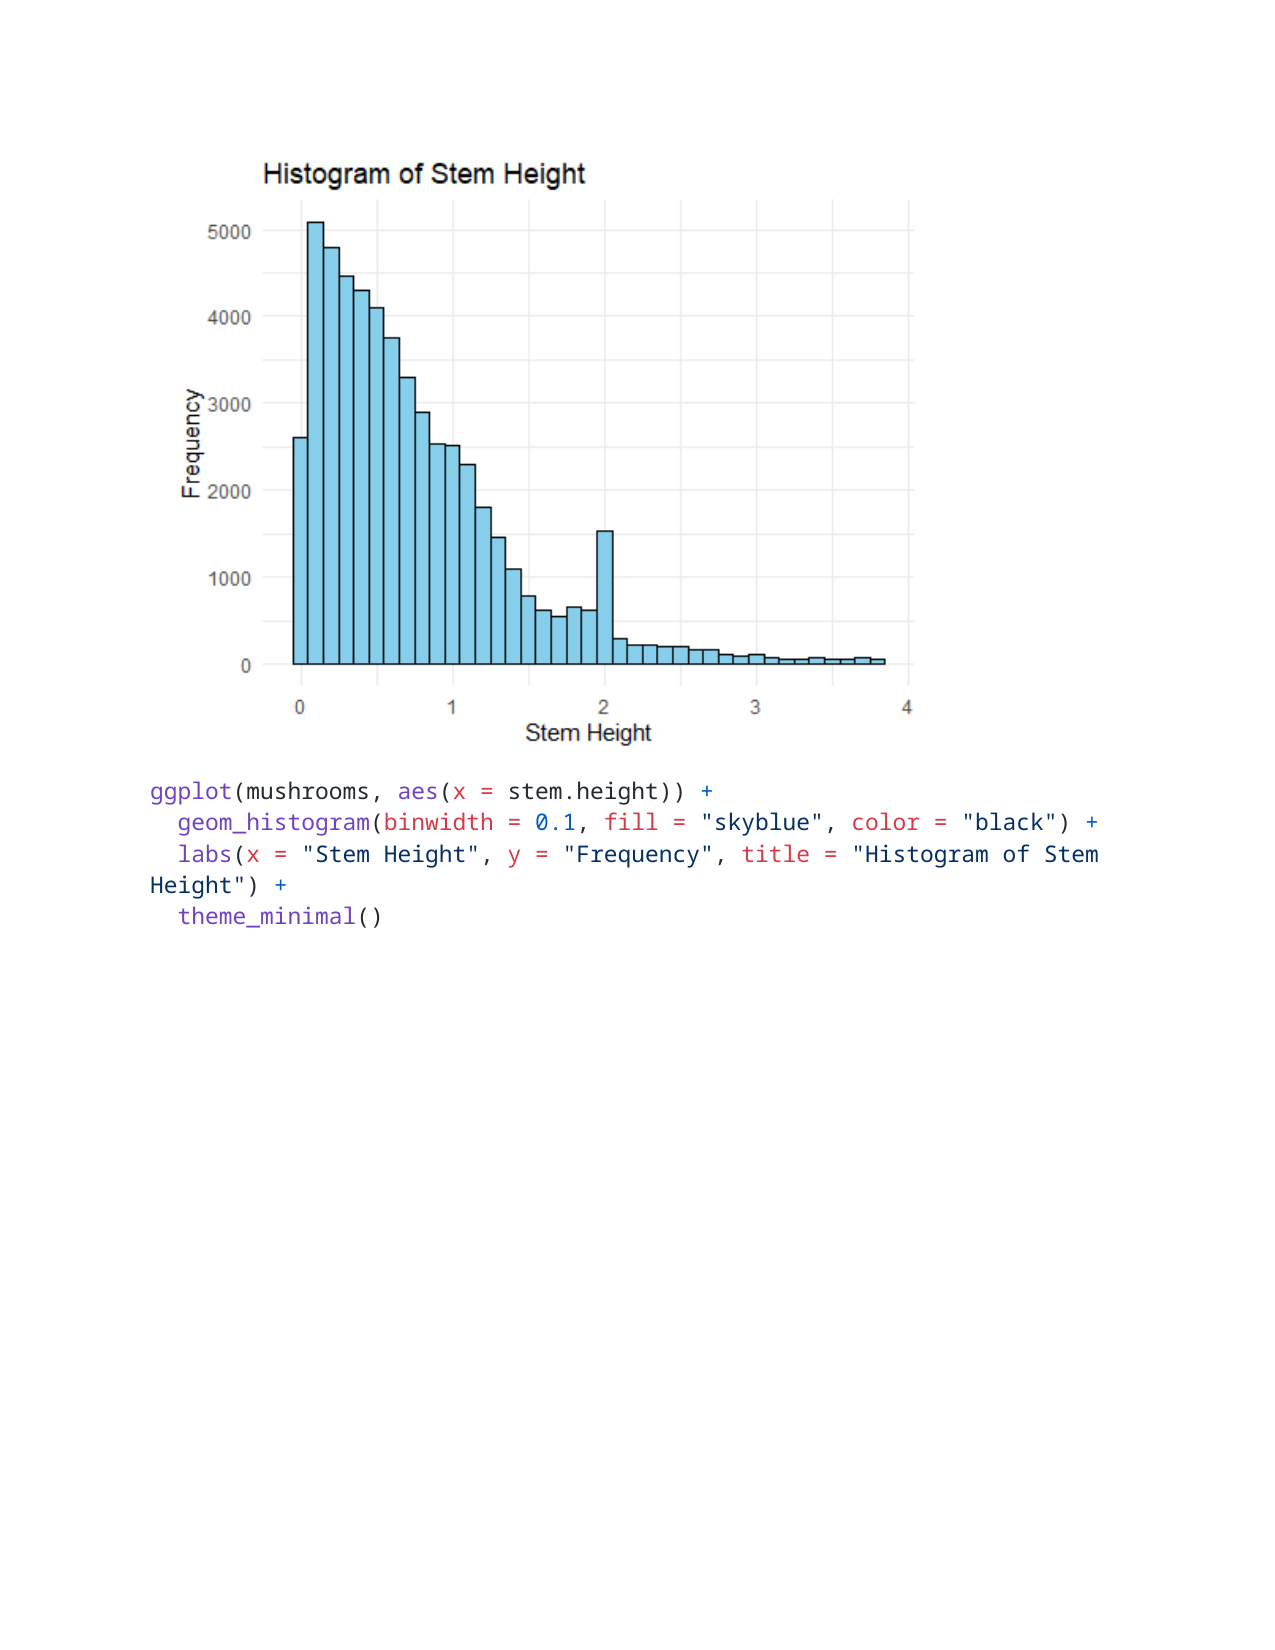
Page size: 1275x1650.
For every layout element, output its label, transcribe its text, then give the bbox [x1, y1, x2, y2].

text ggplot(mushrooms, aes(x = stem.height)) + geom_histogram(binwidth = 0.1, fill = "skyblue", color = "black") + labs(x = "Stem Height", y = "Frequency", title = "Histogram of Stem Height") + theme_minimal() [150, 775, 1125, 931]
picture [168, 150, 927, 757]
